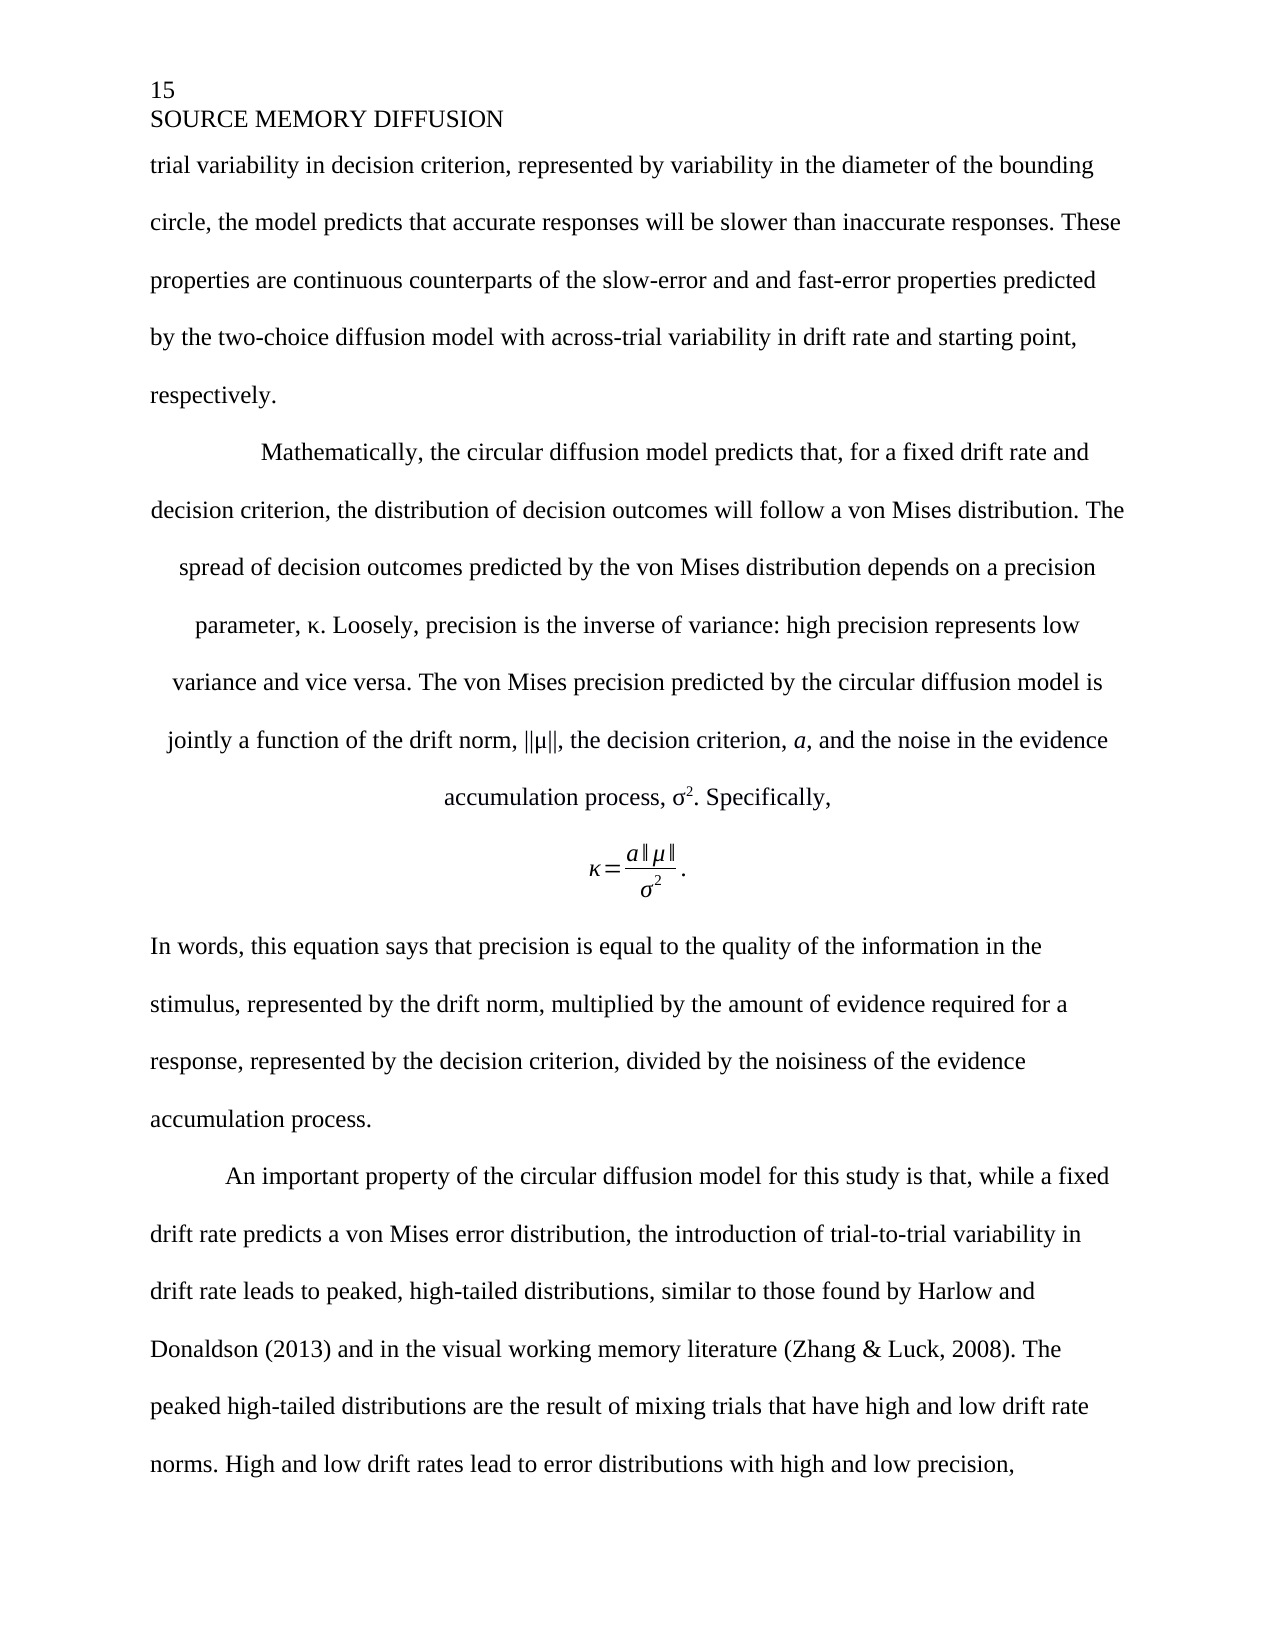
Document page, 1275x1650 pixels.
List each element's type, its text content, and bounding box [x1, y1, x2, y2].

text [150, 150, 1125, 409]
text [150, 1161, 1125, 1477]
text In words, this equation says that precision is equal to the quality of the information in the stimulus, represented by the drift norm, multiplied by the amount of evidence required for a response, represented by the decision criterion, divided by the noisiness of the evidence accumulation process. [150, 931, 1125, 1132]
text Mathematically, the circular diffusion model predicts that, for a fixed drift rate and decision criterion, the distribution of decision outcomes will follow a von Mises distribution. The spread of decision outcomes predicted by the von Mises distribution depends on a precision parameter, κ. Loosely, precision is the inverse of variance: high precision represents low variance and vice versa. The von Mises precision predicted by the circular diffusion model is jointly a function of the drift norm, ||μ||, the decision criterion, a, and the noise in the evidence accumulation process, σ2. Specifically, [150, 437, 1125, 902]
